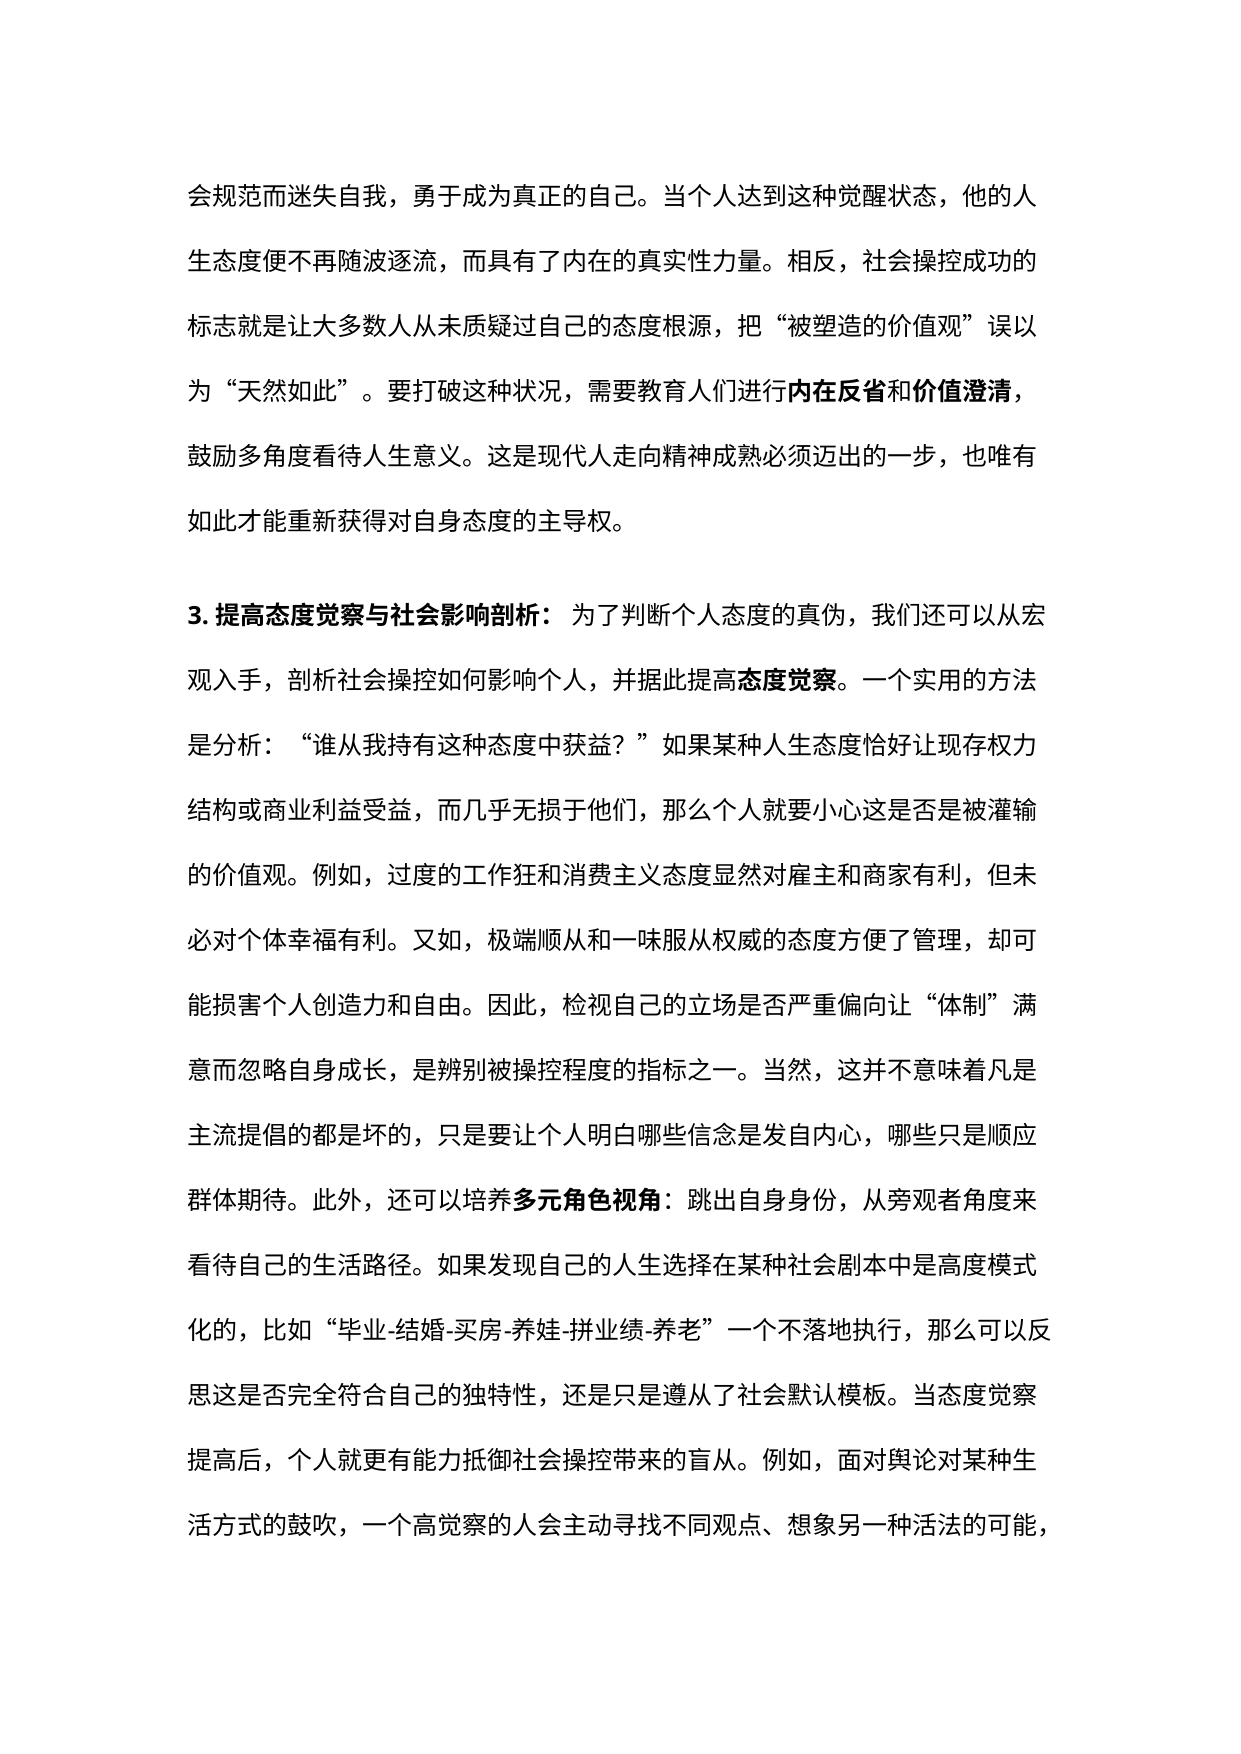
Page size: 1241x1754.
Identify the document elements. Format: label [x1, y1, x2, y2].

text [187, 581, 1053, 1556]
text [187, 162, 1053, 552]
